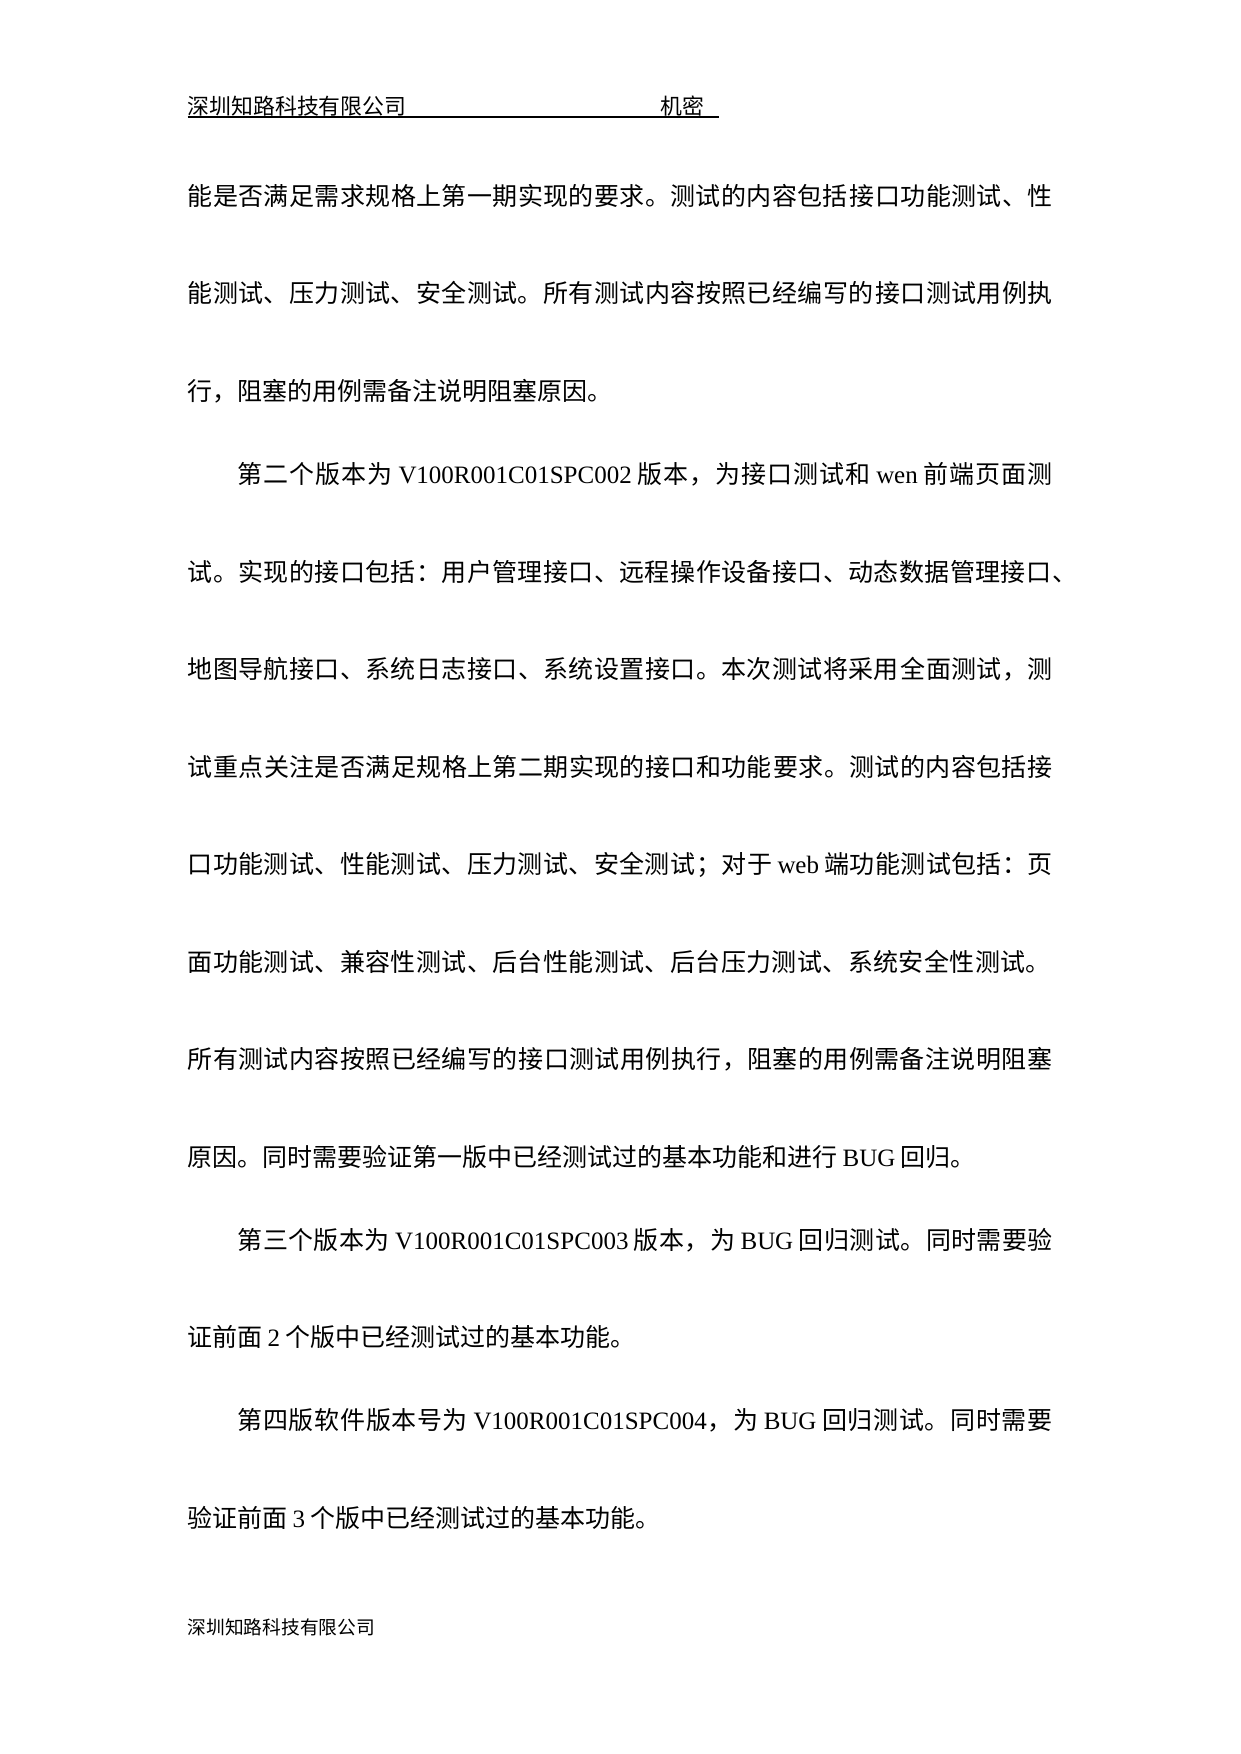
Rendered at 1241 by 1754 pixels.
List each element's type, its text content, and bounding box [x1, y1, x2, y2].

text 第三个版本为V100R001C01SPC003版本，为BUG回归测试。同时需要验证前面2个版中已经测试过的基本功能。 [187, 1206, 1053, 1368]
text 第二个版本为V100R001C01SPC002版本，为接口测试和wen前端页面测试。实现的接口包括：用户管理接口、远程操作设备接口、动态数据管理接口、地图导航接口、系统日志接口、系统设置接口。本次测试将采用全面测试，测试重点关注是否满足规格上第二期实现的接口和功能要求。测试的内容包括接口功能测试、性能测试、压力测试、安全测试；对于web端功能测试包括：页面功能测试、兼容性测试、后台性能测试、后台压力测试、系统安全性测试。所有测试内容按照已经编写的接口测试用例执行，阻塞的用例需备注说明阻塞原因。同时需要验证第一版中已经测试过的基本功能和进行BUG回归。 [187, 440, 1053, 1188]
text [187, 162, 1053, 422]
text 第四版软件版本号为V100R001C01SPC004，为BUG回归测试。同时需要验证前面3个版中已经测试过的基本功能。 [187, 1386, 1053, 1549]
